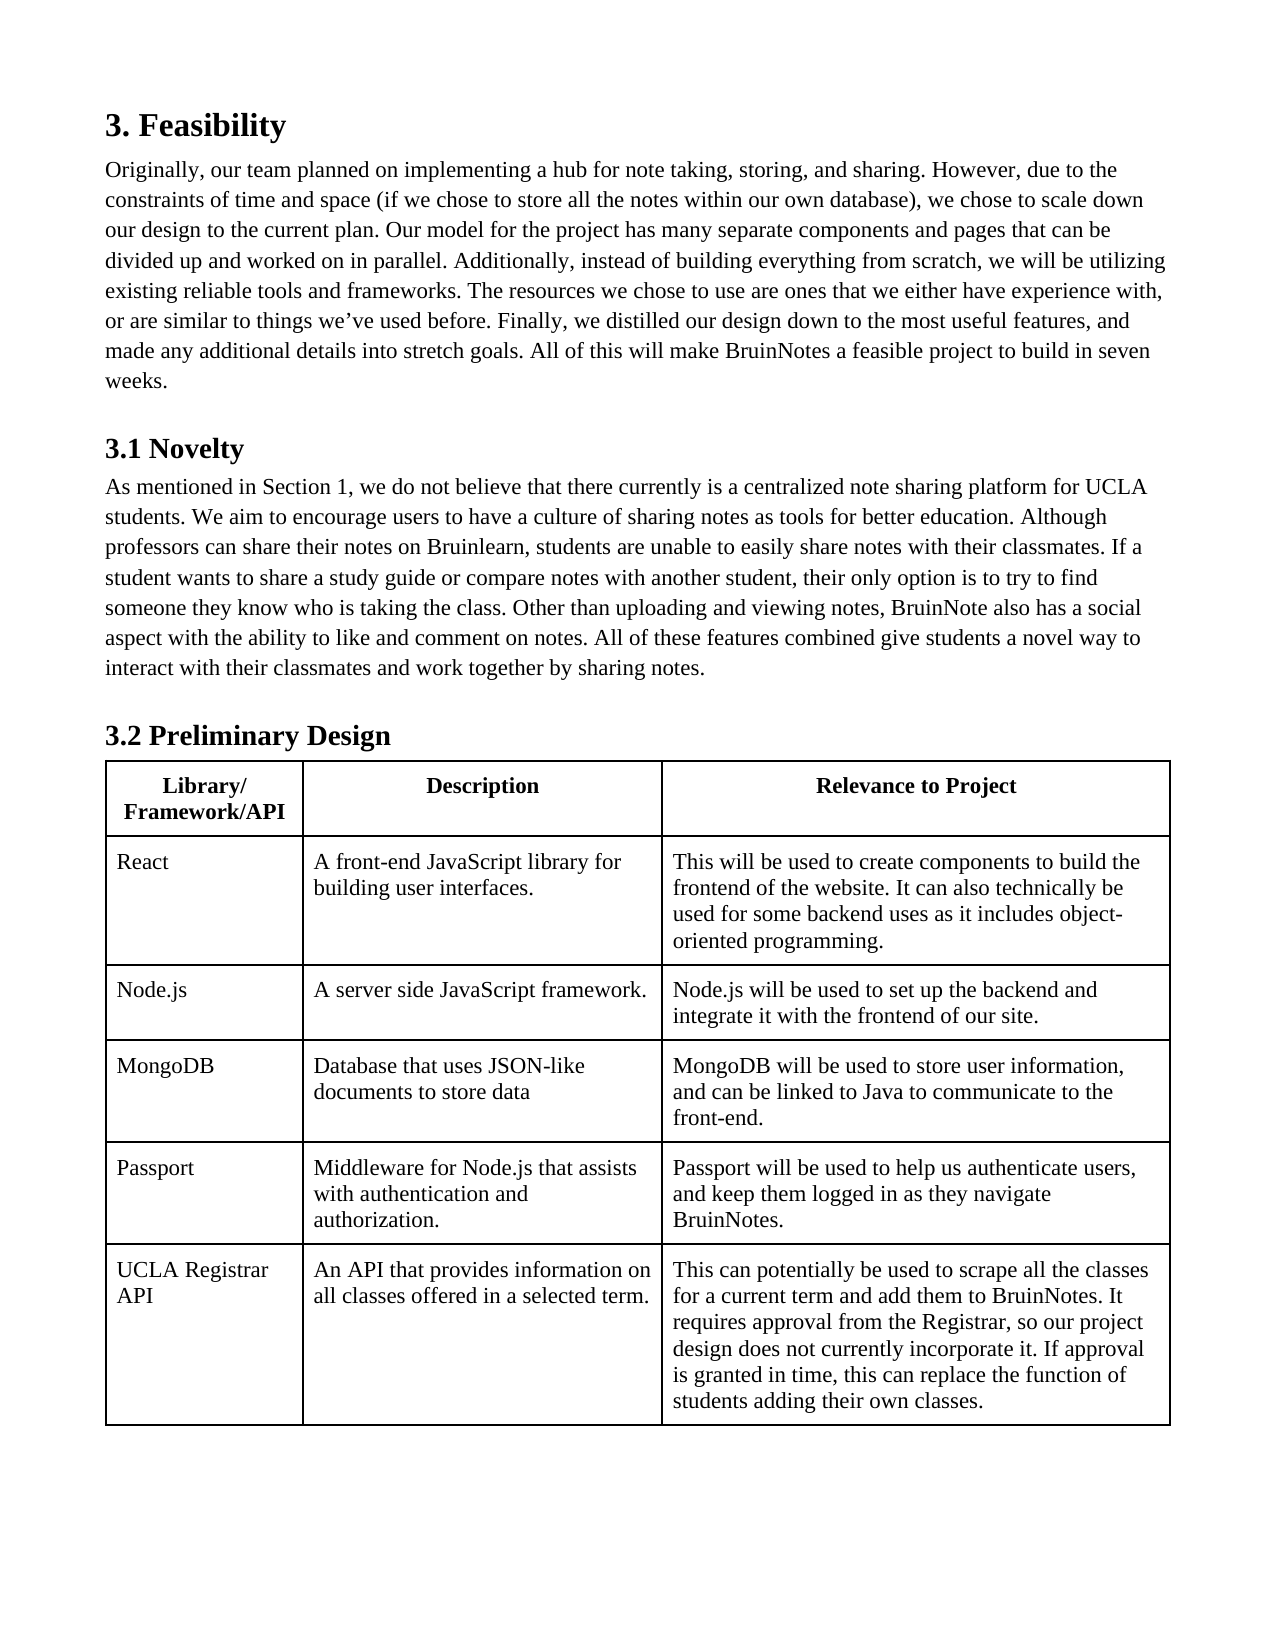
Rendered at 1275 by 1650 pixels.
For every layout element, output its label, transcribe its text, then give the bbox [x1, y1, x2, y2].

table_cell Passport [107, 1143, 302, 1243]
subtitle 3. Feasibility [105, 105, 1170, 143]
table_cell Passport will be used to help us authenticate users, and keep them logged in as they navigate BruinNotes. [663, 1143, 1169, 1243]
table_cell This will be used to create components to build the frontend of the website. It can also technically be used for some backend uses as it includes object-oriented programming. [663, 837, 1169, 963]
table_cell MongoDB [107, 1041, 302, 1141]
table_header Description [304, 762, 661, 835]
table_cell A front-end JavaScript library for building user interfaces. [304, 837, 661, 963]
table_cell Middleware for Node.js that assists with authentication and authorization. [304, 1143, 661, 1243]
table_cell An API that provides information on all classes offered in a selected term. [304, 1245, 661, 1424]
table_cell This can potentially be used to scrape all the classes for a current term and add them to BruinNotes. It requires approval from the Registrar, so our project design does not currently incorporate it. If approval is granted in time, this can replace the function of students adding their own classes. [663, 1245, 1169, 1424]
subtitle 3.1 Novelty [105, 431, 1170, 464]
table_cell A server side JavaScript framework. [304, 966, 661, 1039]
table_header Relevance to Project [663, 762, 1169, 835]
subtitle 3.2 Preliminary Design [105, 718, 1170, 751]
table_cell Database that uses JSON-like documents to store data [304, 1041, 661, 1141]
table_cell UCLA Registrar API [107, 1245, 302, 1424]
text As mentioned in Section 1, we do not believe that there currently is a centralized note sharing platform for UCLA students. We aim to encourage users to have a culture of sharing notes as tools for better education. Although professors can share their notes on Bruinlearn, students are unable to easily share notes with their classmates. If a student wants to share a study guide or compare notes with another student, their only option is to try to find someone they know who is taking the class. Other than uploading and viewing notes, BruinNote also has a social aspect with the ability to like and comment on notes. All of these features combined give students a novel way to interact with their classmates and work together by sharing notes. [105, 473, 1170, 681]
table_cell Node.js will be used to set up the backend and integrate it with the frontend of our site. [663, 966, 1169, 1039]
table_cell MongoDB will be used to store user information, and can be linked to Java to communicate to the front-end. [663, 1041, 1169, 1141]
table_cell Node.js [107, 966, 302, 1039]
text Originally, our team planned on implementing a hub for note taking, storing, and sharing. However, due to the constraints of time and space (if we chose to store all the notes within our own database), we chose to scale down our design to the current plan. Our model for the project has many separate components and pages that can be divided up and worked on in parallel. Additionally, instead of building everything from scratch, we will be utilizing existing reliable tools and frameworks. The resources we chose to use are ones that we either have experience with, or are similar to things we’ve used before. Finally, we distilled our design down to the most useful features, and made any additional details into stretch goals. All of this will make BruinNotes a feasible project to build in seven weeks. [105, 156, 1170, 394]
table_header Library/ Framework/API [107, 762, 302, 835]
table_cell React [107, 837, 302, 963]
